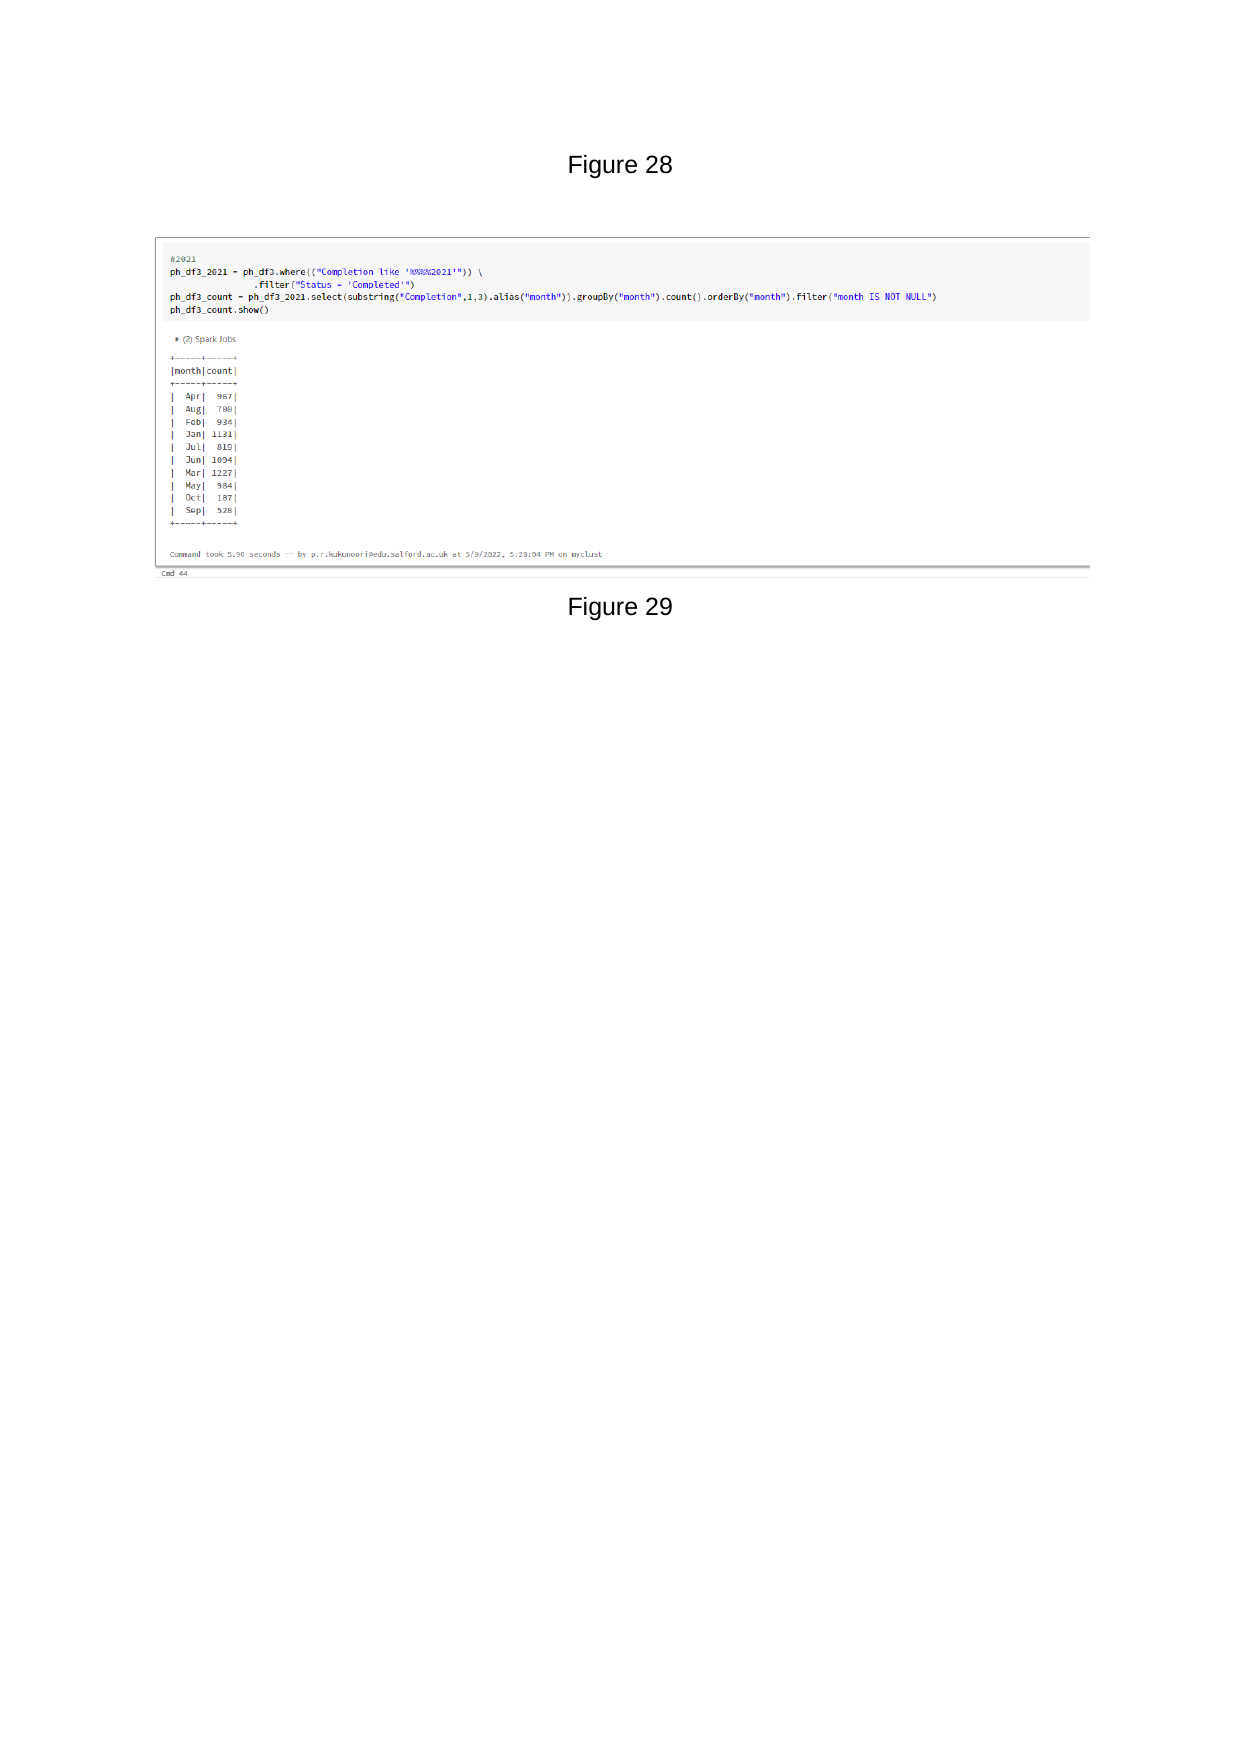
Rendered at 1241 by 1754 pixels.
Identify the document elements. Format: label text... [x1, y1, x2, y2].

text Figure 29 [150, 592, 1090, 621]
picture [150, 236, 1091, 578]
text Figure 28 [150, 150, 1090, 179]
